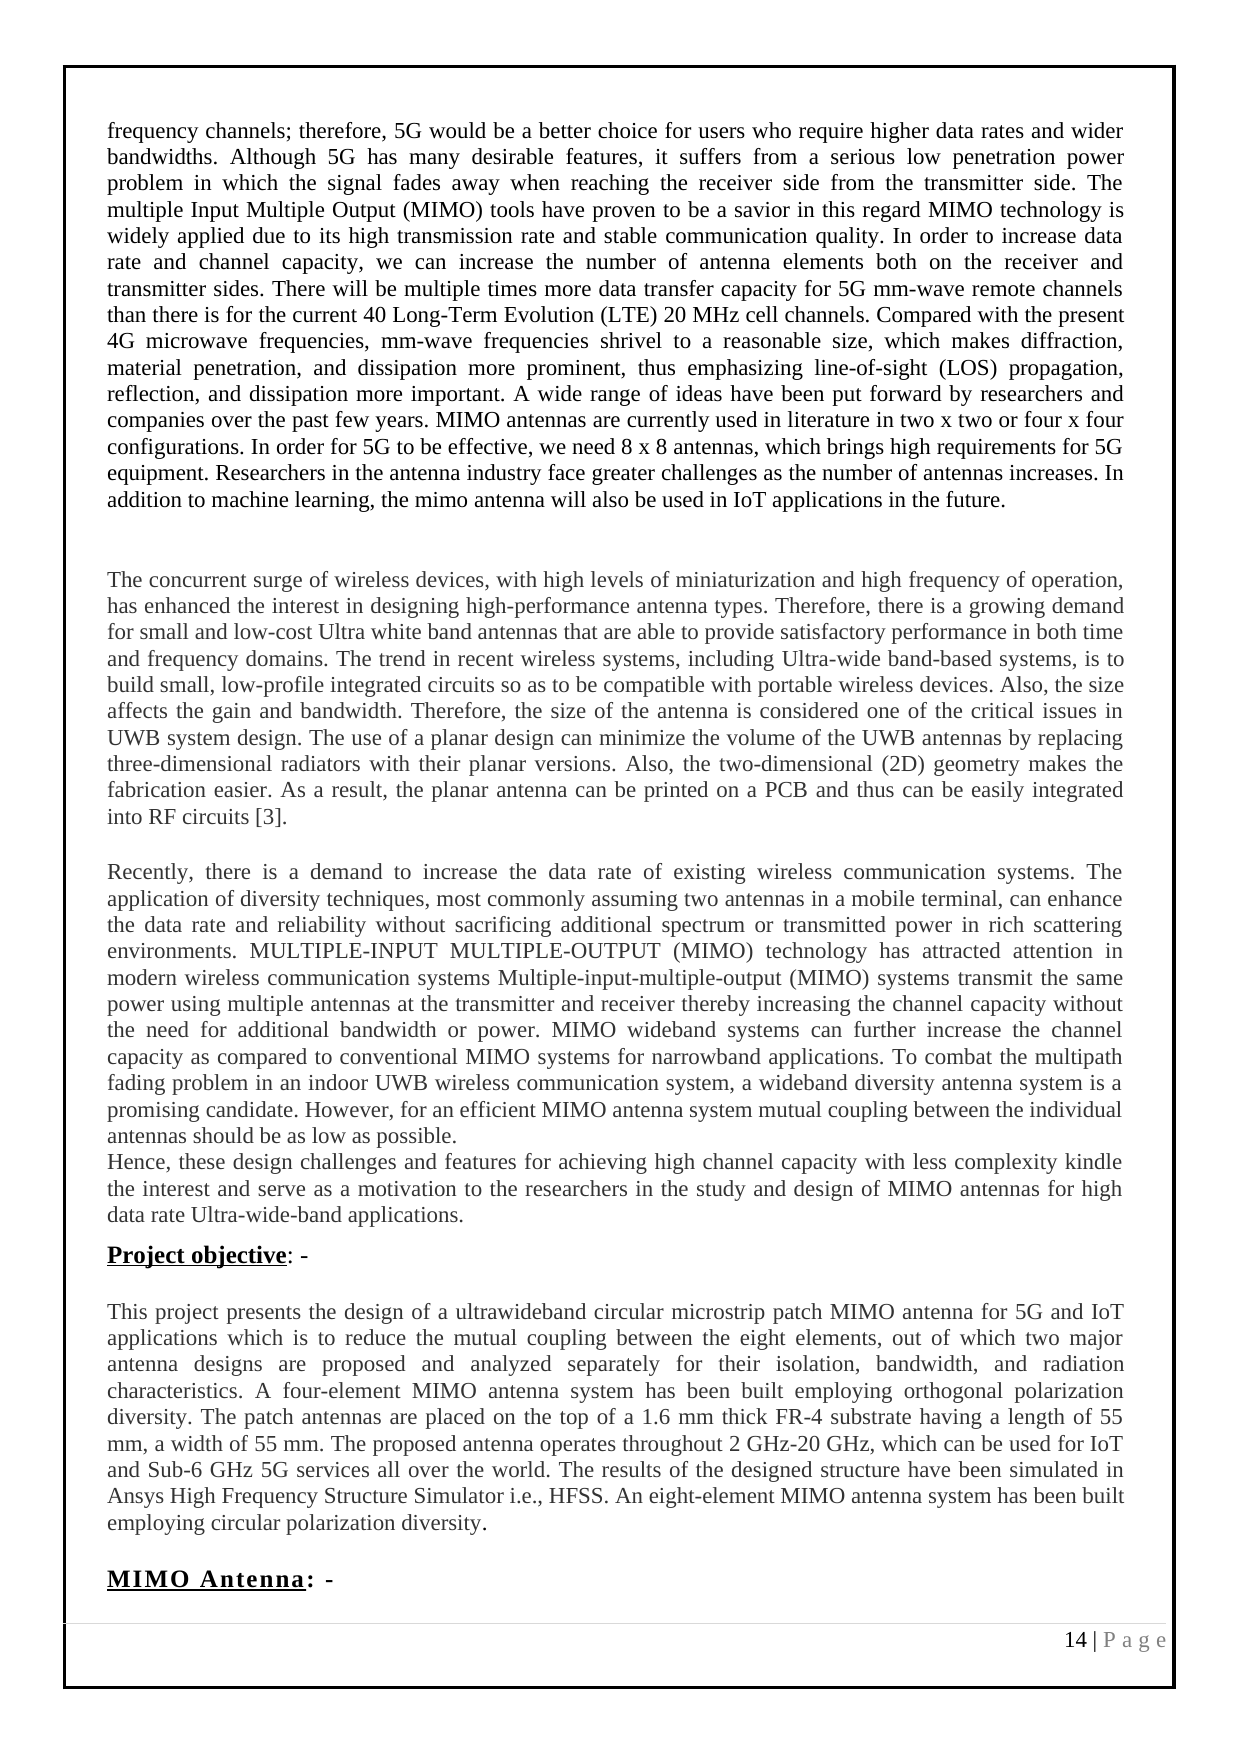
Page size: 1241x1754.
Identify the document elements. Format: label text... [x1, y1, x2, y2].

text MIMO Antenna: - [107, 1564, 1166, 1593]
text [107, 117, 1125, 512]
